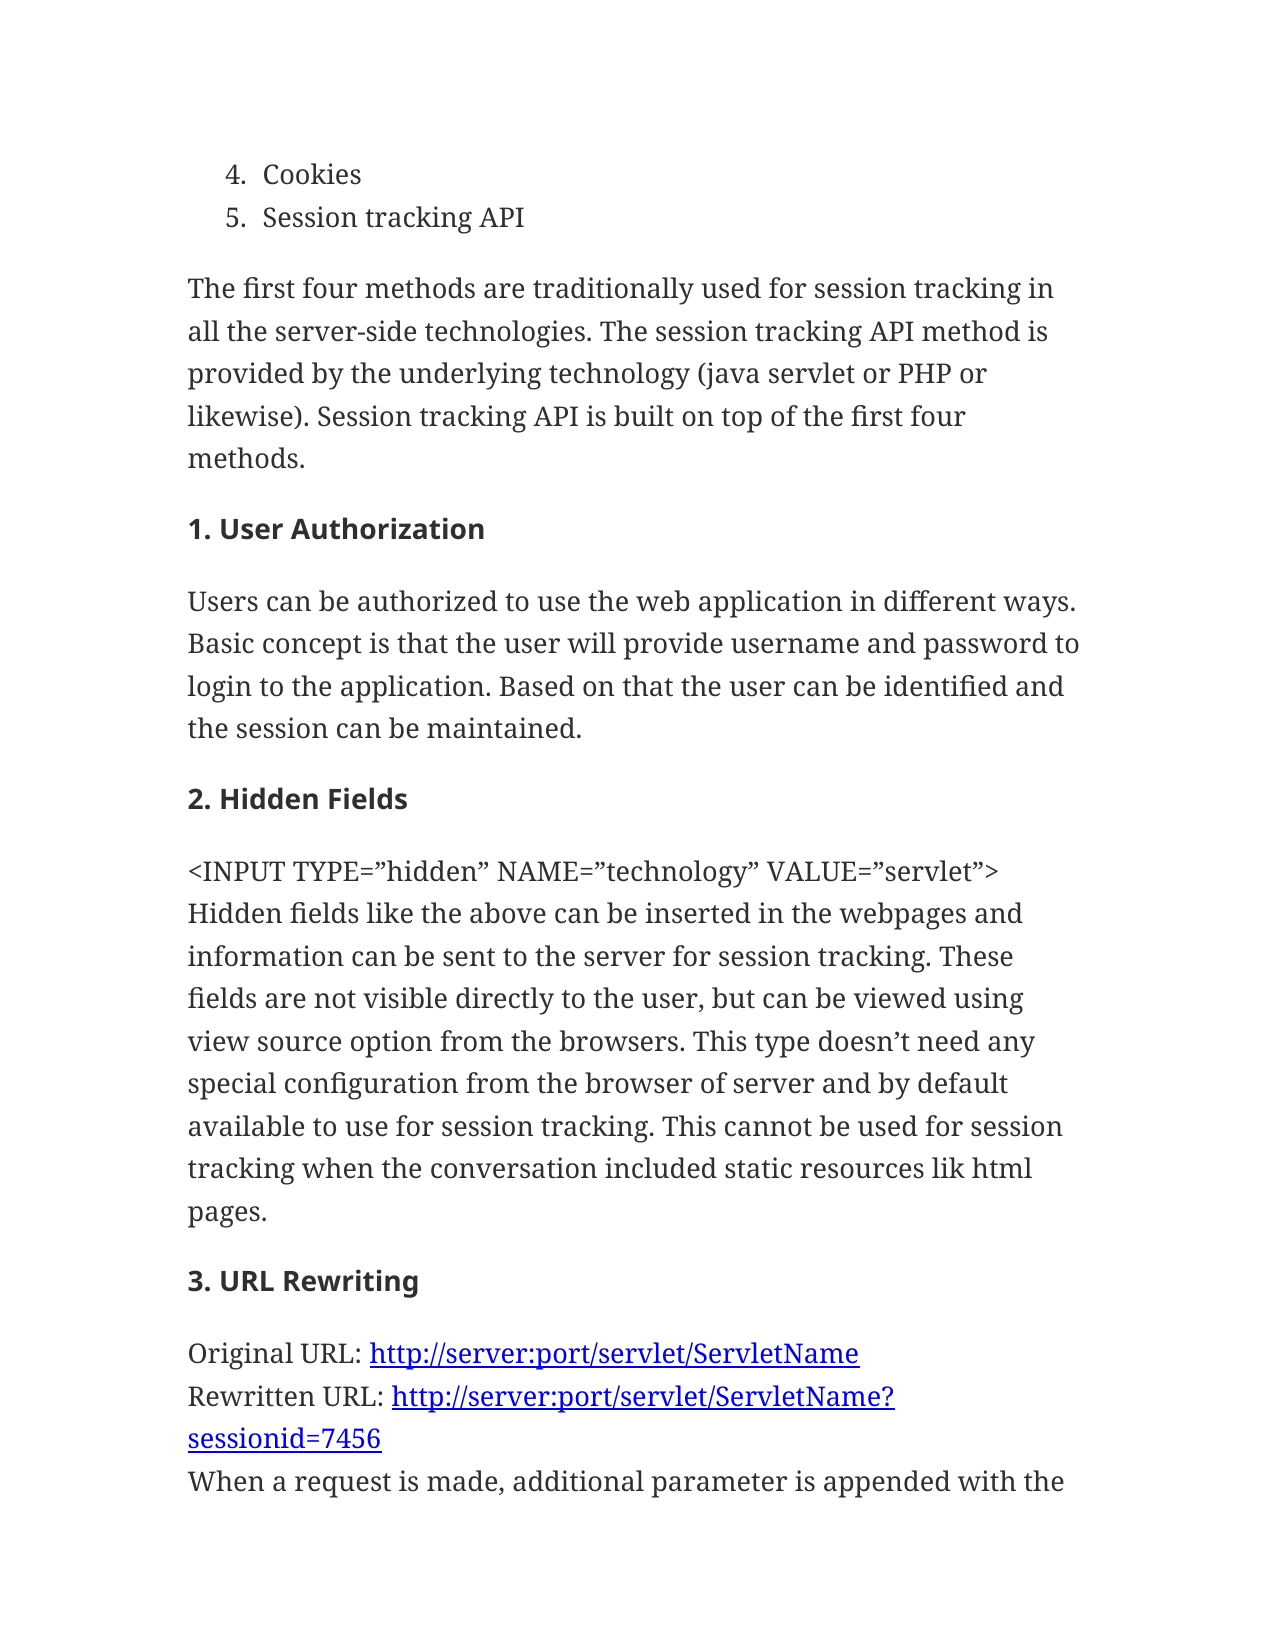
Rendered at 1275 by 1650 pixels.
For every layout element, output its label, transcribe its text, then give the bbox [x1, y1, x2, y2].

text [187, 1329, 1087, 1499]
list Session tracking API [225, 192, 1087, 235]
text 2. Hidden Fields [187, 779, 1087, 817]
text 3. URL Rewriting [187, 1262, 1087, 1300]
text Users can be authorized to use the web application in different ways. Basic concept is that the user will provide username and password to login to the application. Based on that the user can be identified and the session can be maintained. [187, 577, 1087, 747]
text 1. User Authorization [187, 509, 1087, 547]
list Cookies [225, 150, 1087, 192]
text <INPUT TYPE=”hidden” NAME=”technology” VALUE=”servlet”> Hidden fields like the above can be inserted in the webpages and information can be sent to the server for session tracking. These fields are not visible directly to the user, but can be viewed using view source option from the browsers. This type doesn’t need any special configuration from the browser of server and by default available to use for session tracking. This cannot be used for session tracking when the conversation included static resources lik html pages. [187, 847, 1087, 1229]
text The first four methods are traditionally used for session tracking in all the server-side technologies. The session tracking API method is provided by the underlying technology (java servlet or PHP or likewise). Session tracking API is built on top of the first four methods. [187, 264, 1087, 477]
